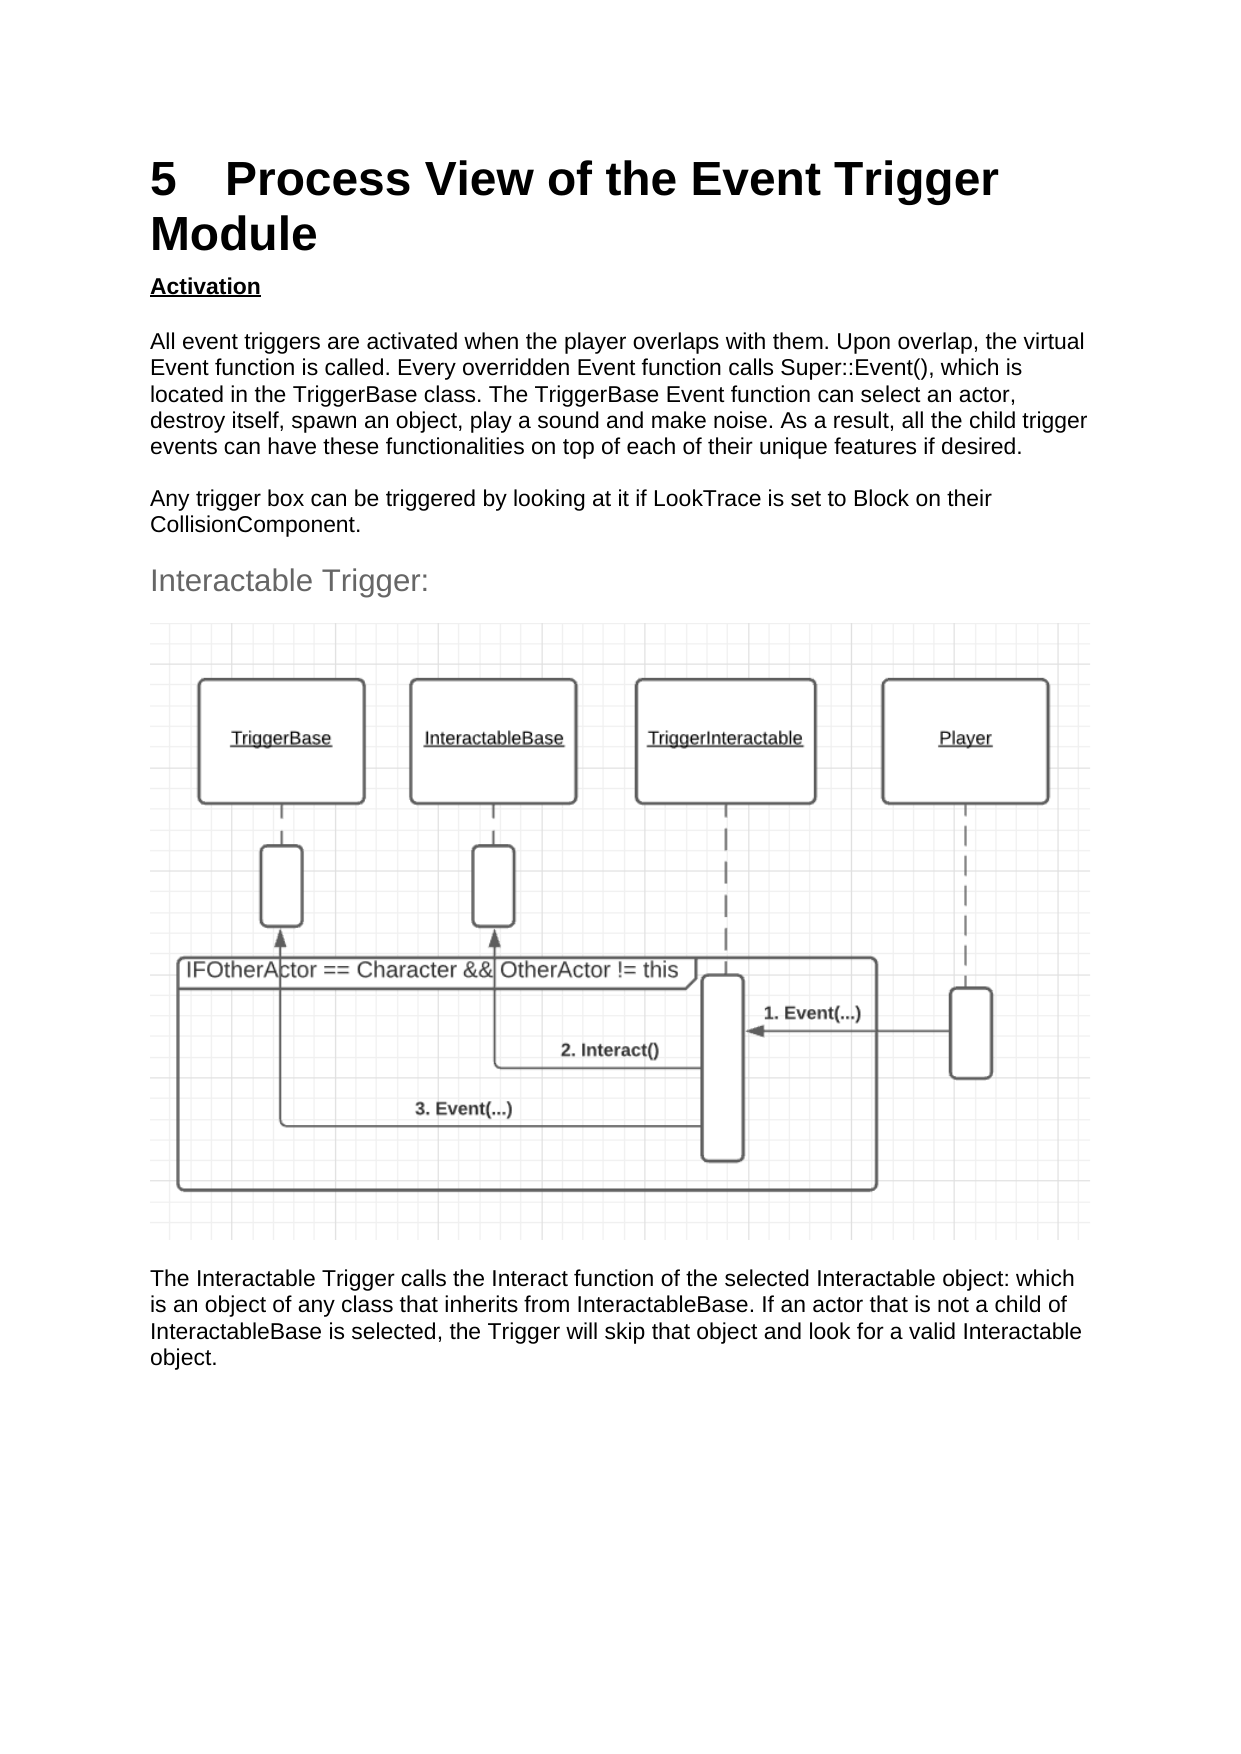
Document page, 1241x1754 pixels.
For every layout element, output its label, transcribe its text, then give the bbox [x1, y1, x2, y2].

text Any trigger box can be triggered by looking at it if LookTrace is set to Block on their CollisionComponent. [150, 485, 1090, 537]
picture [150, 623, 1091, 1240]
text All event triggers are activated when the player overlaps with them. Upon overlap, the virtual Event function is called. Every overridden Event function calls Super::Event(), which is located in the TriggerBase class. The TriggerBase Event function can select an actor, destroy itself, spawn an object, play a sound and make noise. As a result, all the child trigger events can have these functionalities on top of each of their unique features if desired. [150, 328, 1090, 460]
subtitle 5 Process View of the Event Trigger Module [150, 150, 1090, 260]
text The Interactable Trigger calls the Interact function of the selected Interactable object: which is an object of any class that inherits from InteractableBase. If an actor that is not a child of InteractableBase is selected, the Trigger will skip that object and look for a valid Interactable object. [150, 1265, 1090, 1370]
text Activation [150, 273, 1090, 299]
subtitle Interactable Trigger: [150, 562, 1090, 598]
